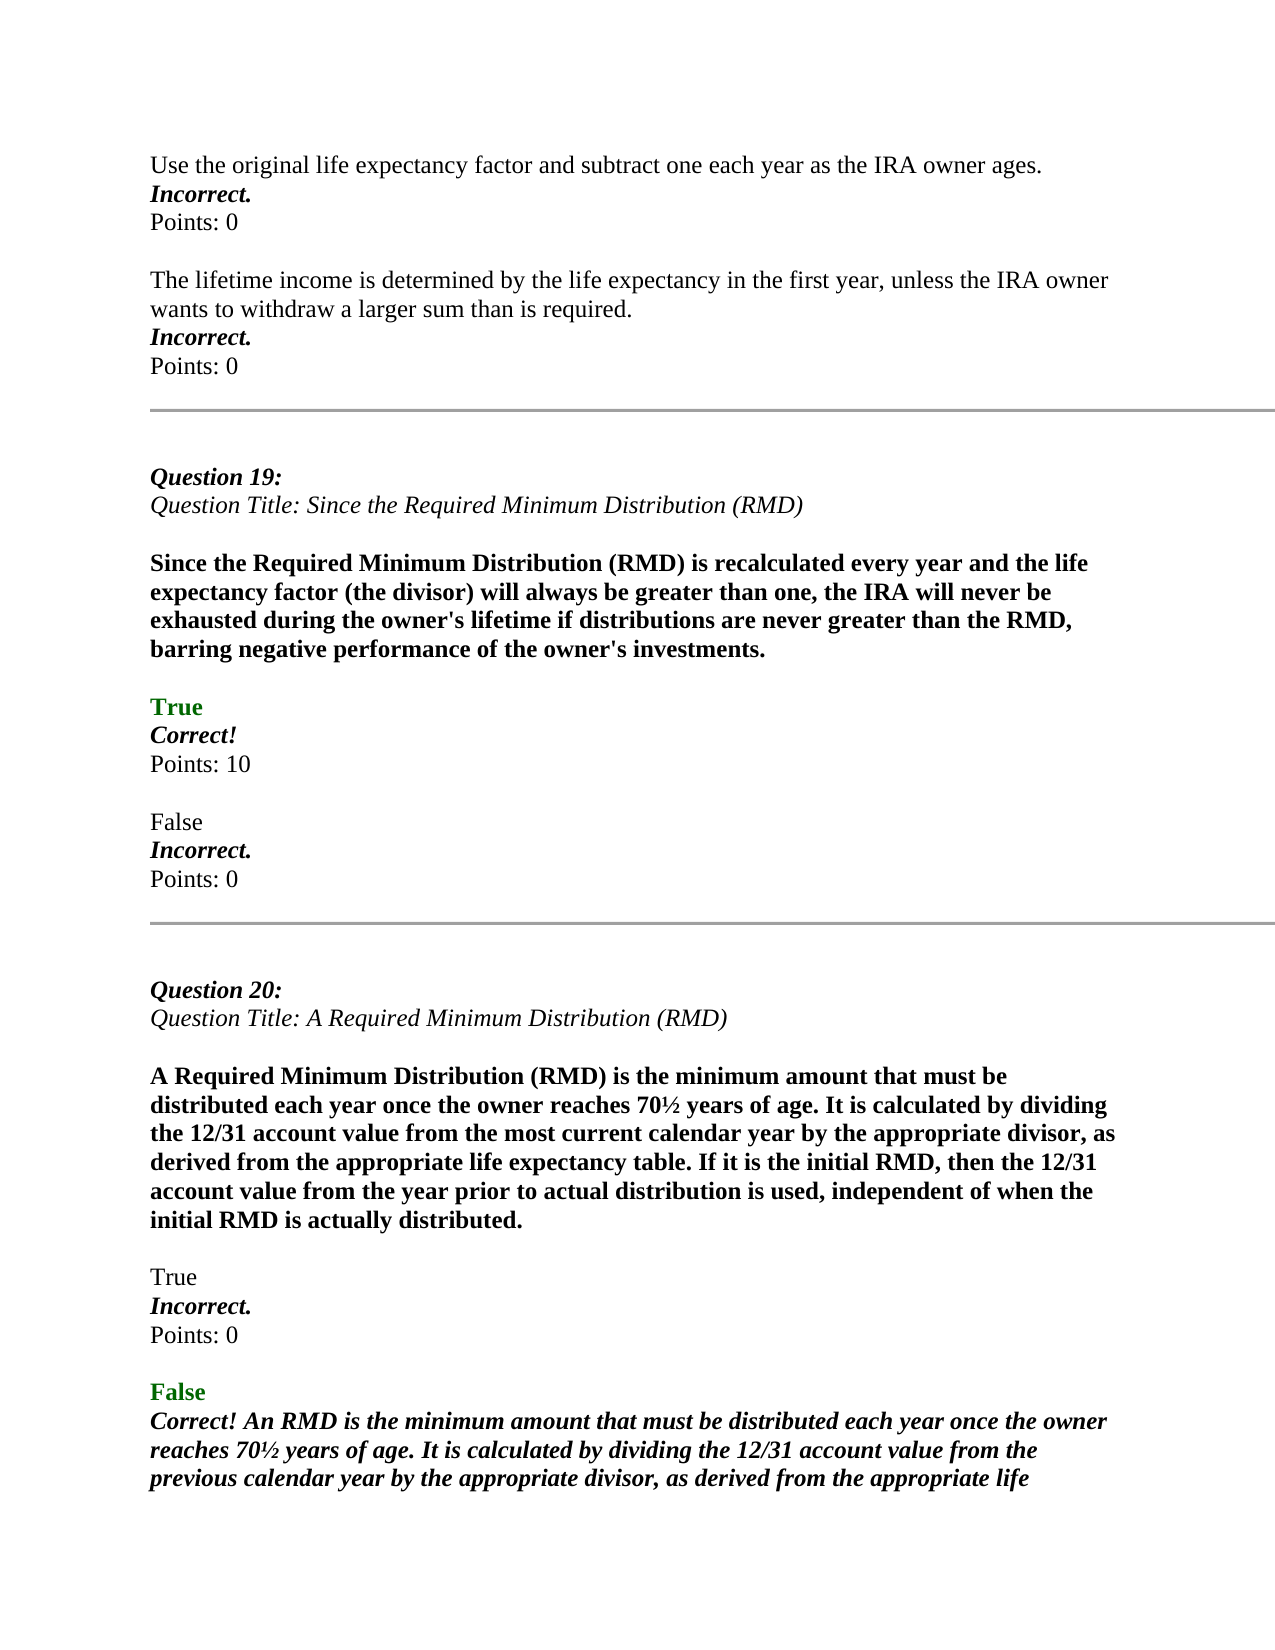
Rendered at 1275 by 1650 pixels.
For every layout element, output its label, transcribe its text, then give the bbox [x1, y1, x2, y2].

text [150, 1406, 1125, 1492]
text Points: 10 [150, 749, 1125, 778]
text False [150, 807, 1125, 836]
text Points: 0 [150, 207, 1125, 236]
text A Required Minimum Distribution (RMD) is the minimum amount that must be distributed each year once the owner reaches 70½ years of age. It is calculated by dividing the 12/31 account value from the most current calendar year by the appropriate divisor, as derived from the appropriate life expectancy table. If it is the initial RMD, then the 12/31 account value from the year prior to actual distribution is used, independent of when the initial RMD is actually distributed. [150, 1061, 1125, 1233]
text Incorrect. [150, 322, 1125, 351]
text Question 19: Question Title: Since the Required Minimum Distribution (RMD) [150, 462, 1125, 519]
text Question 20: Question Title: A Required Minimum Distribution (RMD) [150, 975, 1125, 1032]
text False [150, 1377, 1125, 1406]
text The lifetime income is determined by the life expectancy in the first year, unless the IRA owner wants to withdraw a larger sum than is required. [150, 265, 1125, 322]
text Incorrect. [150, 836, 1125, 864]
text Correct! [150, 721, 1125, 749]
text True [150, 1262, 1125, 1291]
text True [150, 692, 1125, 721]
text Incorrect. [150, 179, 1125, 207]
text Points: 0 [150, 1320, 1125, 1348]
text Points: 0 [150, 864, 1125, 893]
text Incorrect. [150, 1291, 1125, 1320]
text Since the Required Minimum Distribution (RMD) is recalculated every year and the life expectancy factor (the divisor) will always be greater than one, the IRA will never be exhausted during the owner's lifetime if distributions are never greater than the RMD, barring negative performance of the owner's investments. [150, 548, 1125, 663]
text Use the original life expectancy factor and subtract one each year as the IRA owner ages. [150, 150, 1125, 179]
text Points: 0 [150, 351, 1125, 380]
